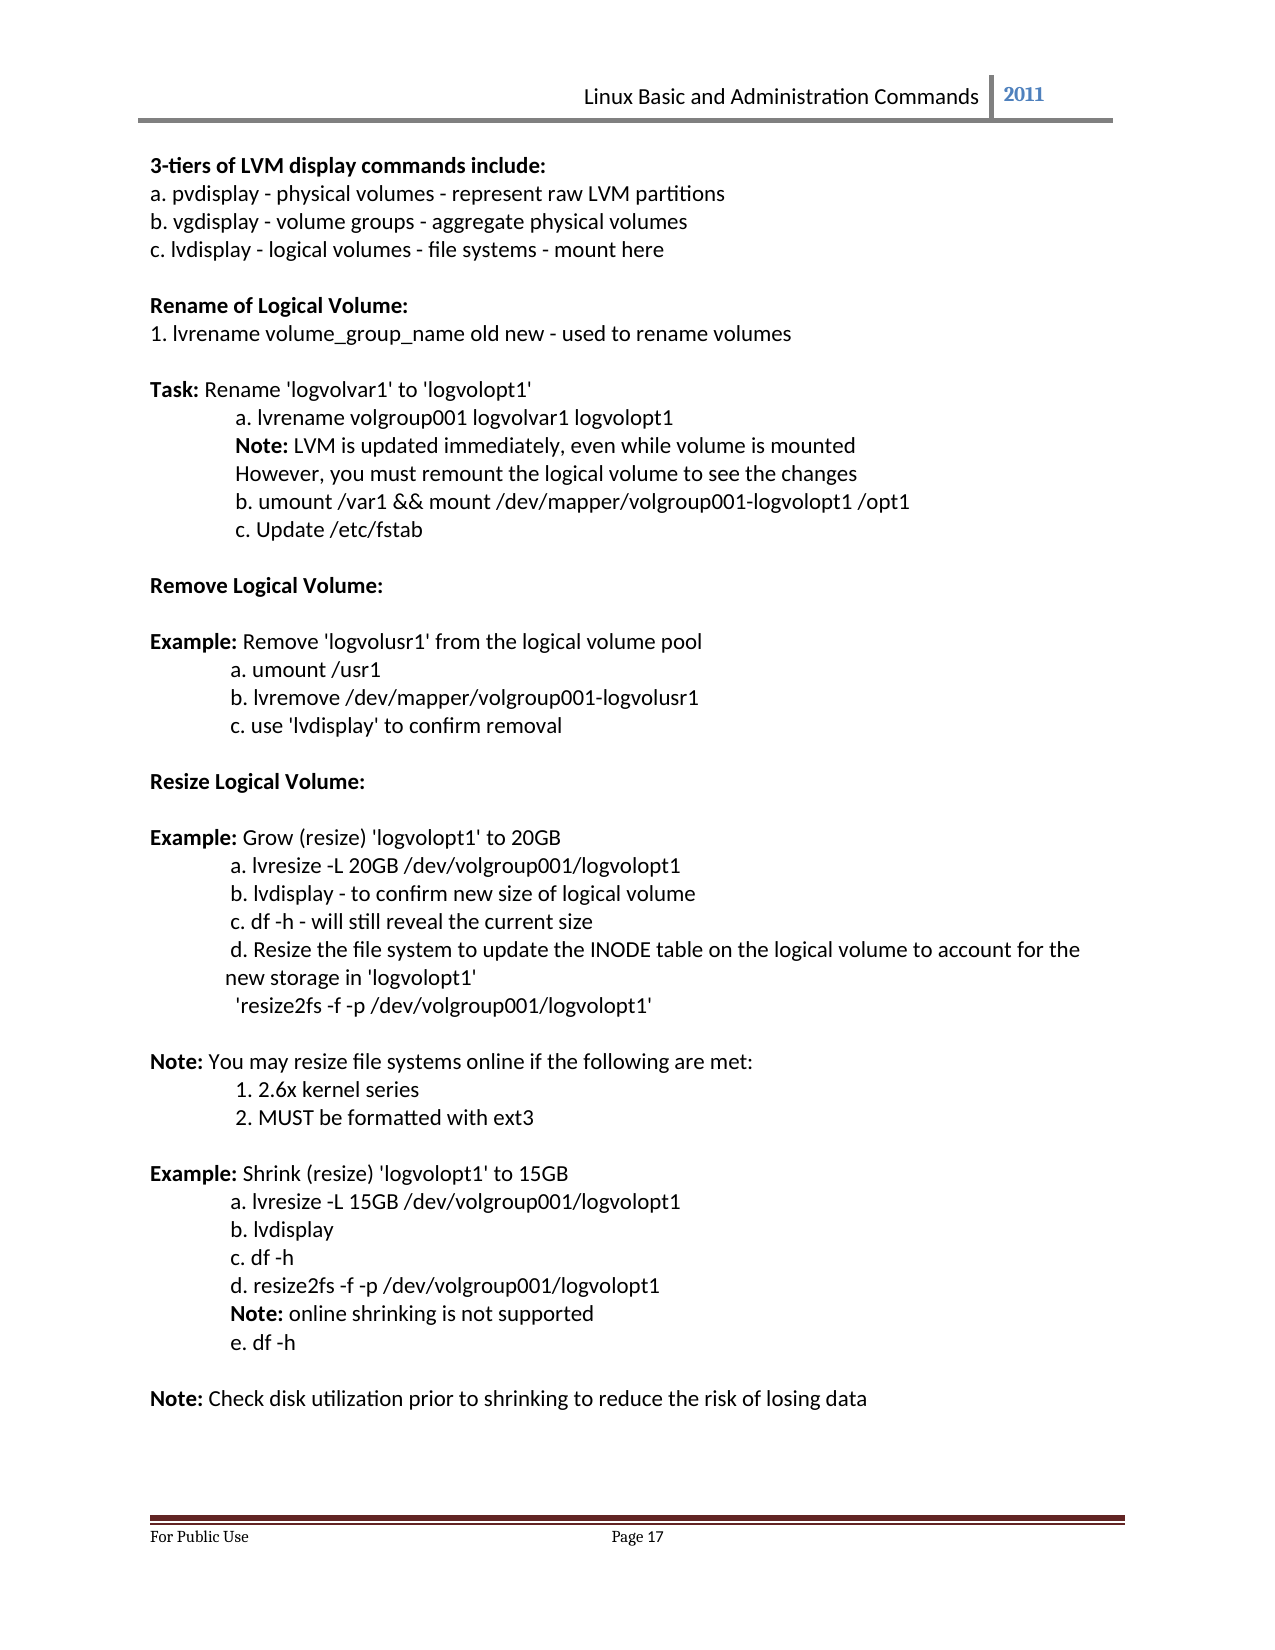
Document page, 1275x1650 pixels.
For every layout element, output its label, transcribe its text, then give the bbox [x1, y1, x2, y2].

text 1. 2.6x kernel series [225, 1075, 1125, 1103]
text Remove Logical Volume: [150, 571, 1125, 599]
text Example: Shrink (resize) 'logvolopt1' to 15GB [150, 1159, 1125, 1187]
text d. resize2fs -f -p /dev/volgroup001/logvolopt1 [225, 1272, 1125, 1299]
text a. lvresize -L 15GB /dev/volgroup001/logvolopt1 [225, 1187, 1125, 1216]
text a. lvrename volgroup001 logvolvar1 logvolopt1 [225, 403, 1125, 431]
text c. lvdisplay - logical volumes - file systems - mount here [150, 235, 1125, 263]
text Resize Logical Volume: [150, 767, 1125, 795]
text d. Resize the file system to update the INODE table on the logical volume to account for the new storage in 'logvolopt1' [225, 935, 1125, 991]
text 3-tiers of LVM display commands include: [150, 151, 1125, 179]
text b. umount /var1 && mount /dev/mapper/volgroup001-logvolopt1 /opt1 [225, 487, 1125, 515]
text Note: LVM is updated immediately, even while volume is mounted [225, 431, 1125, 459]
text Task: Rename 'logvolvar1' to 'logvolopt1' [150, 375, 1125, 403]
text 1. lvrename volume_group_name old new - used to rename volumes [150, 319, 1125, 347]
text c. use 'lvdisplay' to confirm removal [225, 711, 1125, 739]
text a. umount /usr1 [225, 655, 1125, 683]
text However, you must remount the logical volume to see the changes [225, 459, 1125, 487]
text Note: You may resize file systems online if the following are met: [150, 1047, 1125, 1075]
text b. lvdisplay - to confirm new size of logical volume [225, 879, 1125, 907]
text b. vgdisplay - volume groups - aggregate physical volumes [150, 207, 1125, 235]
text e. df -h [225, 1328, 1125, 1356]
text c. Update /etc/fstab [225, 515, 1125, 543]
text c. df -h - will still reveal the current size [225, 907, 1125, 935]
text Note: online shrinking is not supported [225, 1299, 1125, 1328]
text c. df -h [225, 1243, 1125, 1272]
text Rename of Logical Volume: [150, 291, 1125, 319]
text b. lvremove /dev/mapper/volgroup001-logvolusr1 [225, 683, 1125, 711]
text 'resize2fs -f -p /dev/volgroup001/logvolopt1' [225, 991, 1125, 1019]
text Example: Remove 'logvolusr1' from the logical volume pool [150, 627, 1125, 655]
text Example: Grow (resize) 'logvolopt1' to 20GB [150, 823, 1125, 851]
text 2. MUST be formatted with ext3 [225, 1103, 1125, 1131]
text Note: Check disk utilization prior to shrinking to reduce the risk of losing data [150, 1384, 1125, 1412]
text a. pvdisplay - physical volumes - represent raw LVM partitions [150, 179, 1125, 207]
text b. lvdisplay [225, 1216, 1125, 1243]
text a. lvresize -L 20GB /dev/volgroup001/logvolopt1 [225, 851, 1125, 879]
